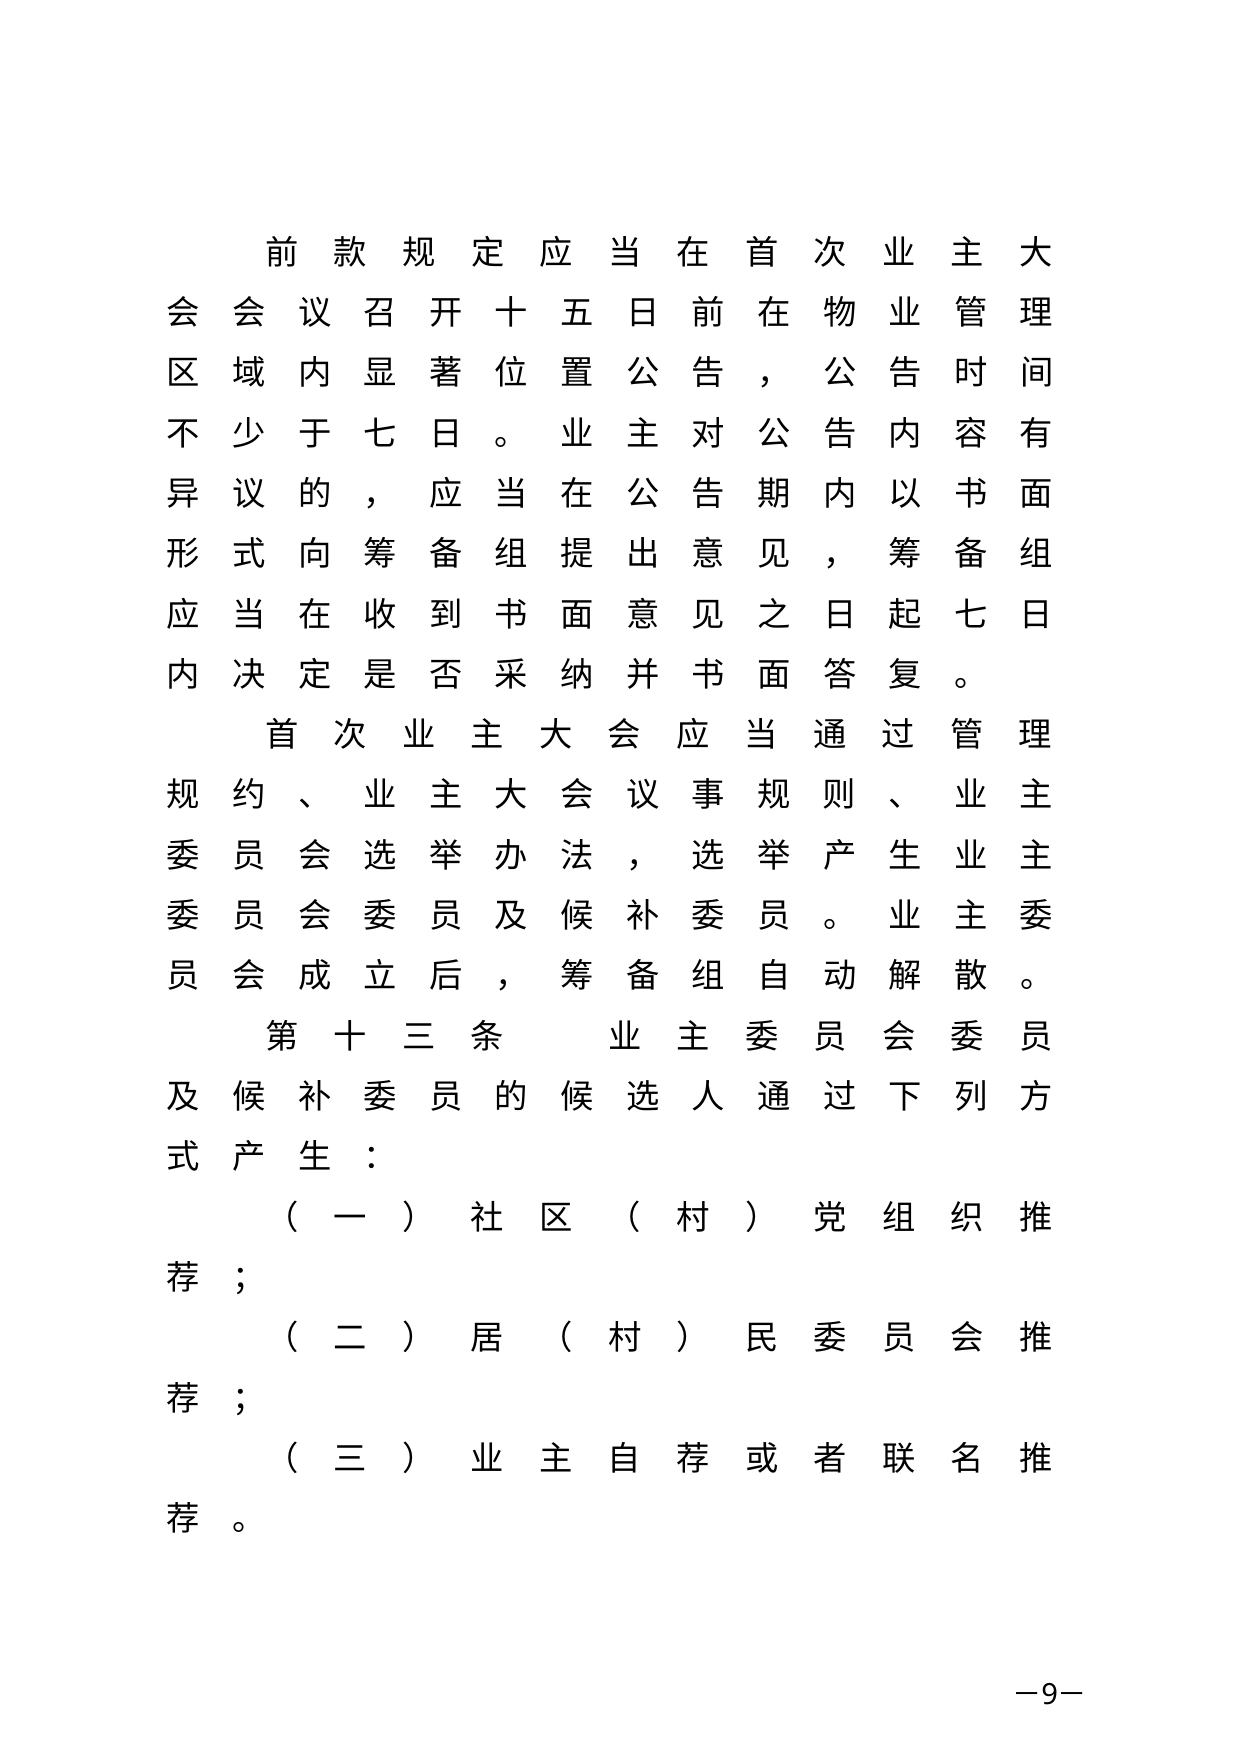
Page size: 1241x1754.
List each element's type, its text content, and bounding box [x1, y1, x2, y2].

text 第十三条 业主委员会委员及候补委员的候选人通过下列方式产生： [167, 1003, 1085, 1184]
text （三）业主自荐或者联名推荐。 [167, 1426, 1085, 1546]
text 首次业主大会应当通过管理规约、业主大会议事规则、业主委员会选举办法，选举产生业主委员会委员及候补委员。业主委员会成立后，筹备组自动解散。 [167, 702, 1085, 1003]
text （一）社区（村）党组织推荐； [167, 1184, 1085, 1305]
text 前款规定应当在首次业主大会会议召开十五日前在物业管理区域内显著位置公告，公告时间不少于七日。业主对公告内容有异议的，应当在公告期内以书面形式向筹备组提出意见，筹备组应当在收到书面意见之日起七日内决定是否采纳并书面答复。 [167, 219, 1085, 702]
text （二）居（村）民委员会推荐； [167, 1305, 1085, 1426]
